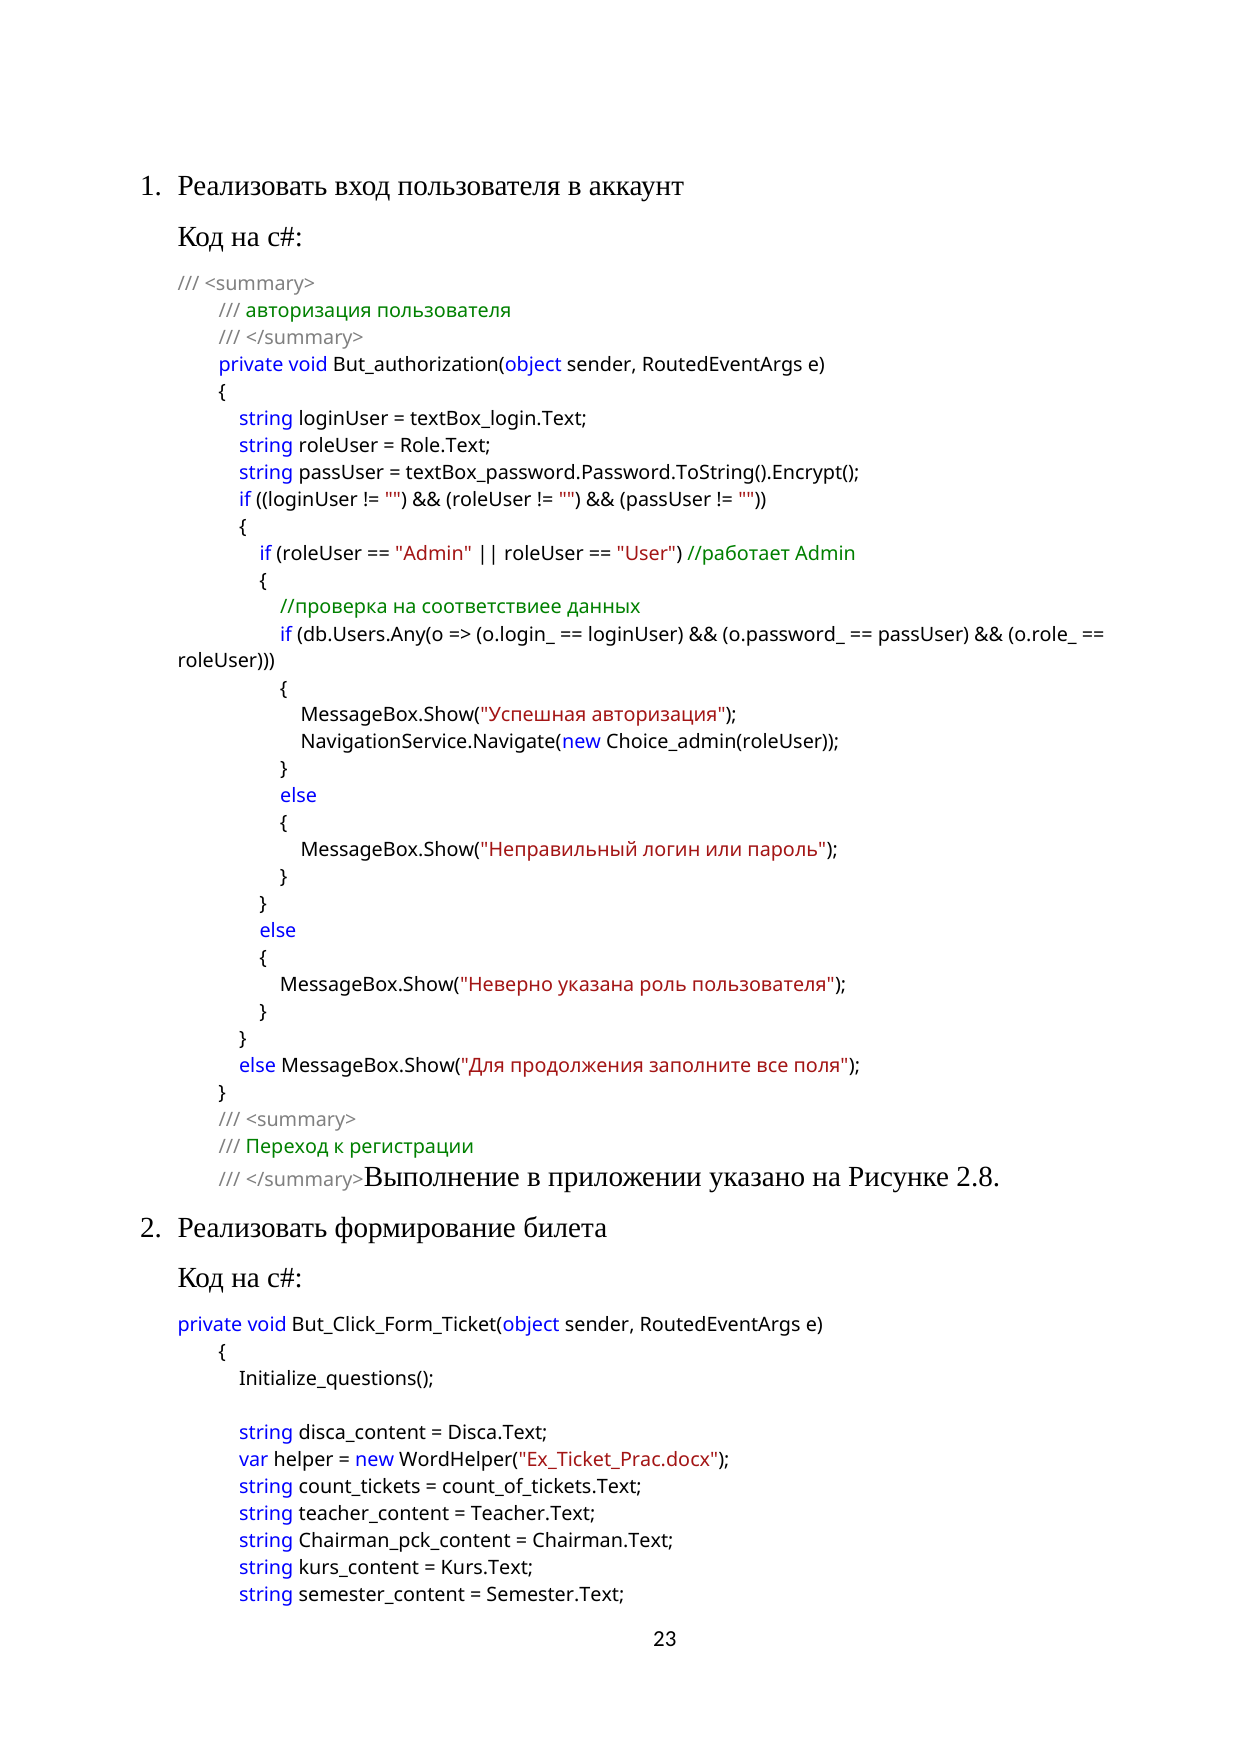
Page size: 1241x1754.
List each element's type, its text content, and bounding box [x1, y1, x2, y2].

text /// Переход к регистрации [177, 1132, 1152, 1159]
text } [177, 1078, 1152, 1105]
text NavigationService.Navigate(new Choice_admin(roleUser)); [177, 728, 1152, 755]
text Initialize_questions(); [177, 1364, 1152, 1391]
text if ((loginUser != "") && (roleUser != "") && (passUser != "")) [177, 485, 1152, 512]
text } [177, 997, 1152, 1024]
text private void But_authorization(object sender, RoutedEventArgs e) [177, 350, 1152, 377]
text } [177, 755, 1152, 782]
text string kurs_content = Kurs.Text; [177, 1553, 1152, 1580]
list Реализовать вход пользователя в аккаунт [140, 168, 1152, 202]
text var helper = new WordHelper("Ex_Ticket_Prac.docx"); [177, 1445, 1152, 1472]
text else MessageBox.Show("Для продолжения заполните все поля"); [177, 1051, 1152, 1078]
text /// авторизация пользователя [177, 296, 1152, 323]
text /// <summary> [177, 269, 1152, 296]
text { [177, 377, 1152, 404]
text { [177, 566, 1152, 593]
text if (db.Users.Any(o => (o.login_ == loginUser) && (o.password_ == passUser) && (o.role_ == roleUser))) [177, 620, 1152, 674]
text /// </summary> [177, 323, 1152, 350]
text string semester_content = Semester.Text; [177, 1580, 1152, 1607]
text if (roleUser == "Admin" || roleUser == "User") //работает Admin [177, 539, 1152, 566]
text //проверка на соответствиее данных [177, 593, 1152, 620]
text private void But_Click_Form_Ticket(object sender, RoutedEventArgs e) [177, 1310, 1152, 1337]
text string passUser = textBox_password.Password.ToString().Encrypt(); [177, 458, 1152, 485]
text } [177, 1024, 1152, 1051]
text { [177, 512, 1152, 539]
text /// <summary> [177, 1105, 1152, 1132]
text string Chairman_pck_content = Chairman.Text; [177, 1526, 1152, 1553]
list Код на c#: [177, 219, 1152, 252]
text { [177, 943, 1152, 971]
text string roleUser = Role.Text; [177, 431, 1152, 458]
text else [177, 782, 1152, 809]
text string disca_content = Disca.Text; [177, 1418, 1152, 1445]
text { [177, 809, 1152, 836]
text MessageBox.Show("Неправильный логин или пароль"); [177, 836, 1152, 863]
text else [177, 917, 1152, 943]
text string loginUser = textBox_login.Text; [177, 404, 1152, 431]
list /// </summary>Выполнение в приложении указано на Рисунке 2.8. [177, 1159, 1152, 1193]
list Код на c#: [177, 1260, 1152, 1293]
text } [177, 889, 1152, 917]
text string count_tickets = count_of_tickets.Text; [177, 1472, 1152, 1499]
text } [177, 863, 1152, 889]
list Реализовать формирование билета [140, 1210, 1152, 1243]
text { [177, 674, 1152, 701]
text MessageBox.Show("Неверно указана роль пользователя"); [177, 971, 1152, 997]
text MessageBox.Show("Успешная авторизация"); [177, 701, 1152, 728]
text { [177, 1337, 1152, 1364]
text string teacher_content = Teacher.Text; [177, 1499, 1152, 1526]
